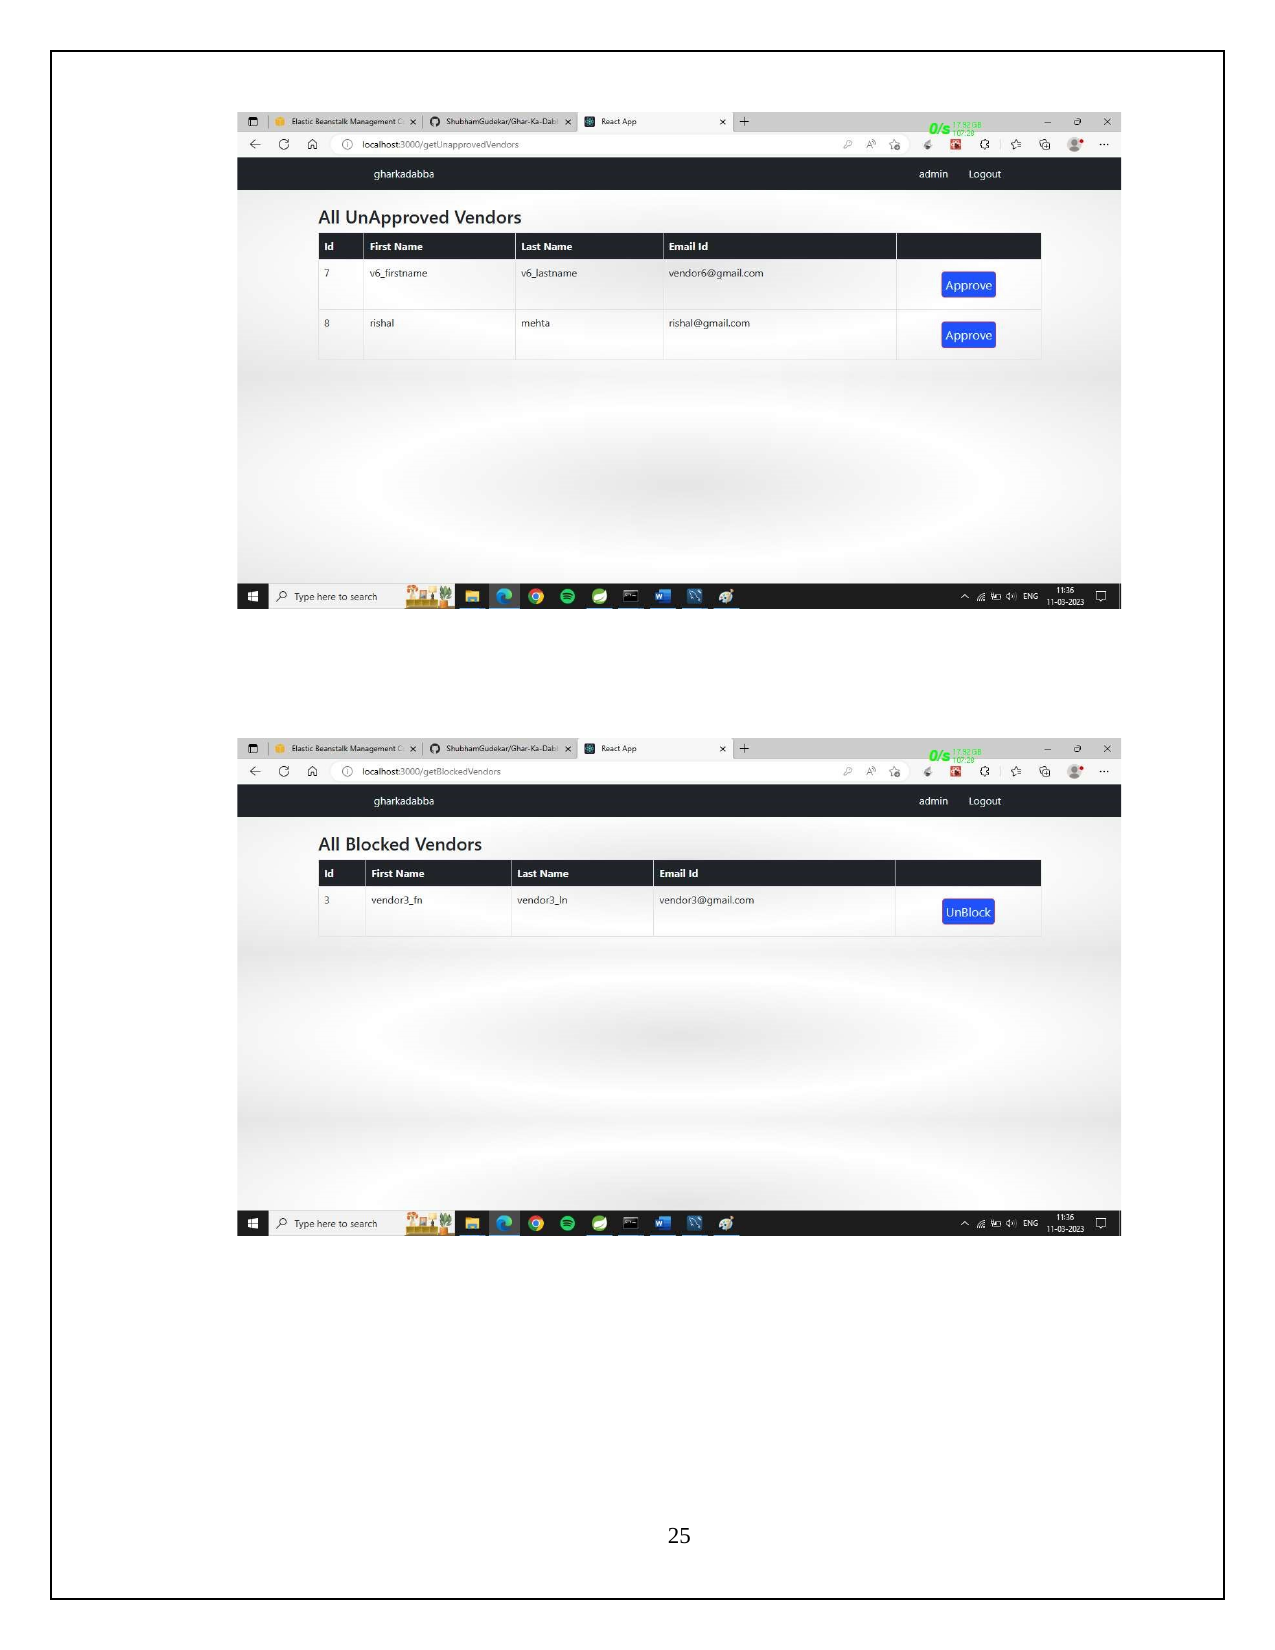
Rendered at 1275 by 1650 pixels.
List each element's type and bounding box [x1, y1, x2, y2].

picture [237, 112, 1122, 609]
picture [237, 738, 1122, 1236]
